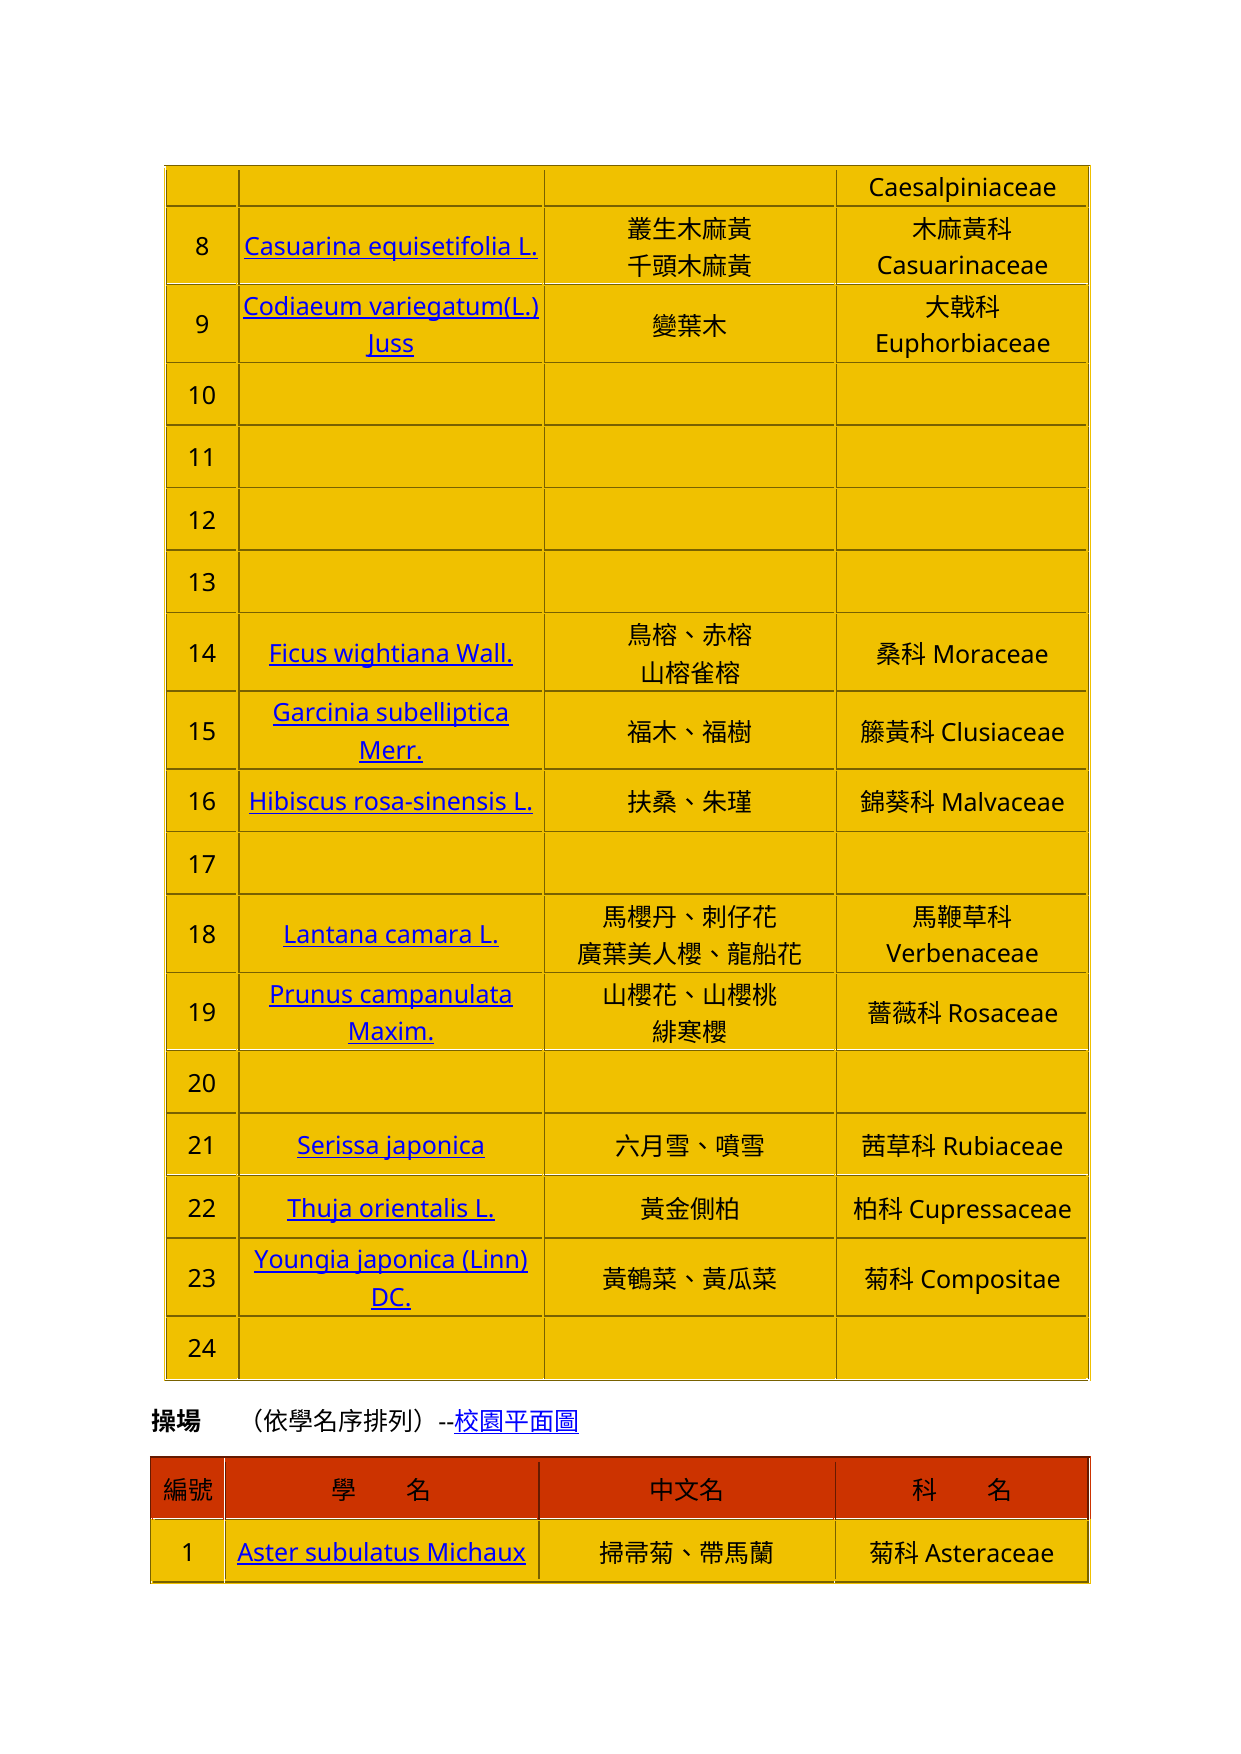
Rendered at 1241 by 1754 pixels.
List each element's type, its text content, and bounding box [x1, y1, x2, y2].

table_cell [240, 1053, 542, 1112]
table_cell 21 [167, 1115, 236, 1174]
table_cell 操場 （依學名序排列）--校園平面圖 [151, 1378, 1075, 1456]
table_cell Hibiscus rosa-sinensis L. [240, 772, 542, 831]
table_cell [837, 424, 1088, 487]
table_cell 22 [167, 1178, 236, 1237]
table_cell [545, 553, 834, 612]
table_cell 柏科 Cupressaceae [837, 1175, 1088, 1237]
table_cell 20 [167, 1053, 236, 1112]
table_cell 籐黃科 Clusiaceae [837, 690, 1088, 768]
table_cell [240, 834, 542, 893]
table_cell [240, 428, 542, 487]
table_header 編號 [153, 1459, 224, 1518]
table_cell 桑科 Moraceae [836, 612, 1089, 690]
table_cell 大戟科 Euphorbiaceae [837, 284, 1088, 362]
table_cell Aster subulatus Michaux [225, 1522, 538, 1581]
table_cell 變葉木 [545, 287, 834, 362]
table_cell 菊科 Compositae [837, 1237, 1088, 1315]
table_cell 7 [166, 166, 238, 205]
table_cell 24 [167, 1319, 236, 1378]
table_cell [545, 490, 834, 549]
table_cell 福木、福樹 [545, 693, 834, 768]
table_cell Serissa japonica [240, 1115, 542, 1174]
table_cell 10 [167, 365, 236, 424]
table_cell [240, 553, 542, 612]
table_cell [837, 1050, 1088, 1112]
table_cell 14 [167, 615, 236, 690]
table_cell [545, 1053, 834, 1112]
table_cell 馬鞭草科 Verbenaceae [837, 893, 1088, 971]
table_cell [545, 834, 834, 893]
table_cell 鳥榕、赤榕 山榕雀榕 [545, 615, 834, 690]
table_cell 蘇木科 Caesalpiniaceae [836, 168, 1088, 205]
table_cell [545, 1319, 834, 1378]
table_cell 茜草科 Rubiaceae [837, 1112, 1088, 1174]
table_cell 掃帚菊、帶馬蘭 [538, 1522, 835, 1581]
table_cell [837, 549, 1088, 612]
table_cell 扶桑、朱瑾 [545, 772, 834, 831]
table_cell 9 [167, 287, 236, 362]
table_cell 黃金側柏 [545, 1178, 834, 1237]
table_cell 18 [167, 897, 236, 971]
table_cell 黃鵪菜、黃瓜菜 [545, 1240, 834, 1315]
table_cell Codiaeum variegatum(L.) Juss [240, 287, 542, 362]
table_cell 山櫻花、山櫻桃 緋寒櫻 [545, 975, 834, 1049]
table_cell Lantana camara L. [240, 897, 542, 971]
table_cell [545, 365, 834, 424]
table_cell 1 [153, 1519, 224, 1581]
table_cell 菊科 Asteraceae [835, 1519, 1088, 1581]
table_cell 馬櫻丹、刺仔花 廣葉美人櫻、龍船花 [545, 897, 834, 971]
table_cell 15 [167, 693, 236, 768]
table_cell 19 [167, 975, 236, 1049]
table_cell 8 [167, 209, 236, 283]
table_cell Garcinia subelliptica Merr. [240, 693, 542, 768]
table_cell [240, 490, 542, 549]
table_cell Youngia japonica (Linn) DC. [240, 1240, 542, 1315]
table_cell 薔薇科 Rosaceae [837, 971, 1088, 1049]
table_cell 叢生木麻黃 千頭木麻黃 [545, 209, 834, 283]
table_cell [836, 831, 1089, 893]
table_cell Thuja orientalis L. [240, 1178, 542, 1237]
table_cell 錦葵科 Malvaceae [837, 768, 1088, 831]
table_cell 木麻黃科 Casuarinaceae [837, 205, 1088, 283]
table_cell Ficus wightiana Wall. [240, 615, 542, 690]
table_cell [545, 428, 834, 487]
table_cell 17 [167, 834, 236, 893]
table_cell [238, 168, 544, 205]
table_cell Prunus campanulata Maxim. [240, 975, 542, 1049]
table_cell 黃槐 [544, 168, 836, 205]
table_cell 13 [167, 553, 236, 612]
table_header 學 名 [225, 1459, 538, 1518]
table_cell [836, 487, 1089, 549]
table_cell 23 [167, 1240, 236, 1315]
table_header 中文名 [538, 1459, 835, 1518]
table_cell 六月雪、噴雪 [545, 1115, 834, 1174]
table_header 科 名 [835, 1459, 1087, 1518]
table_cell [837, 1315, 1088, 1378]
table_cell 12 [167, 490, 236, 549]
table_cell 16 [167, 772, 236, 831]
table_cell [836, 362, 1089, 424]
table_cell Casuarina equisetifolia L. [240, 209, 542, 283]
table_cell 11 [167, 428, 236, 487]
table_cell [240, 1319, 542, 1378]
table_cell [240, 365, 542, 424]
